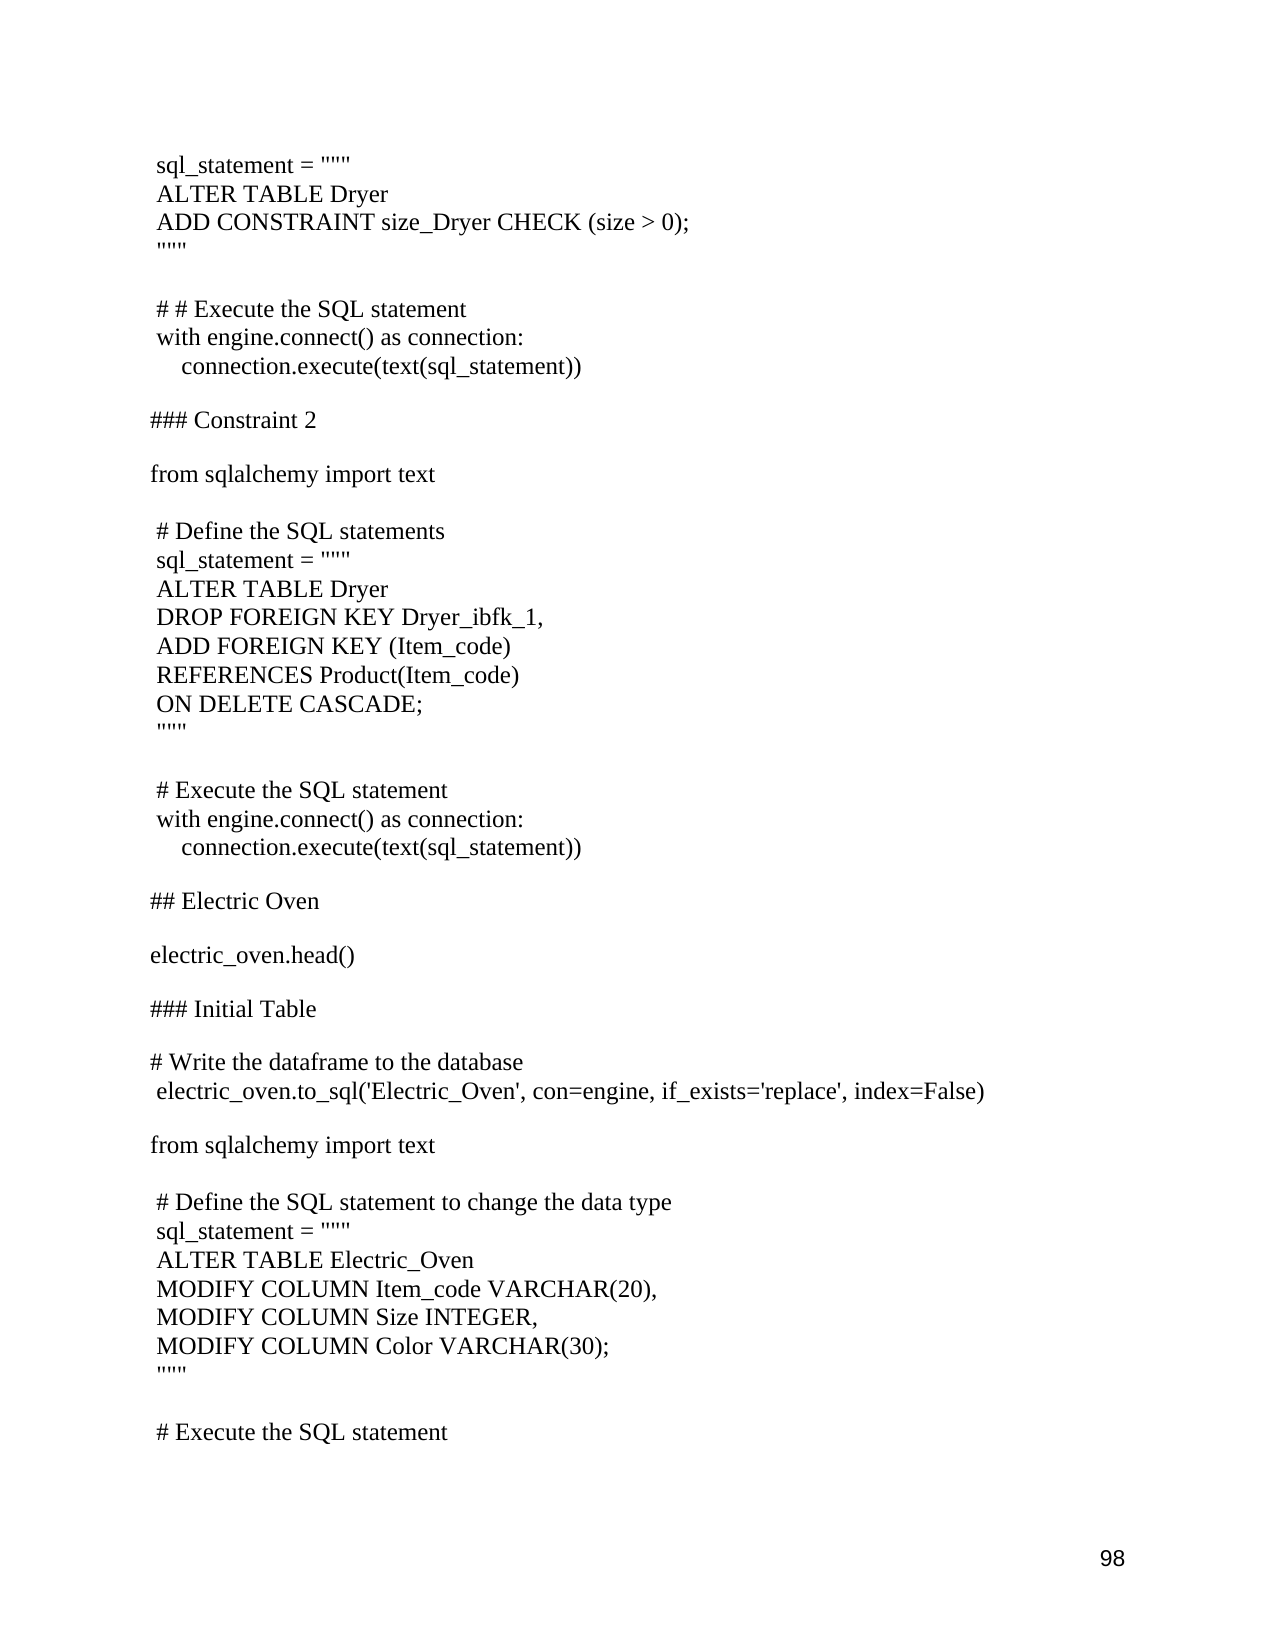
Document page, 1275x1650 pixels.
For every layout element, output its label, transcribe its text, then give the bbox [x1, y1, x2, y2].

text # Write the dataframe to the database electric_oven.to_sql('Electric_Oven', con=engine, if_exists='replace', index=False) [150, 1047, 1125, 1105]
text ### Constraint 2 [150, 405, 1125, 434]
text from sqlalchemy import text # Define the SQL statements sql_statement = """ ALTER TABLE Dryer DROP FOREIGN KEY Dryer_ibfk_1, ADD FOREIGN KEY (Item_code) REFERENCES Product(Item_code) ON DELETE CASCADE; """ # Execute the SQL statement with engine.connect() as connection: connection.execute(text(sql_statement)) [150, 459, 1125, 861]
text ## Electric Oven [150, 886, 1125, 915]
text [150, 150, 1125, 380]
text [150, 1130, 1125, 1446]
text ### Initial Table [150, 994, 1125, 1022]
text electric_oven.head() [150, 940, 1125, 969]
